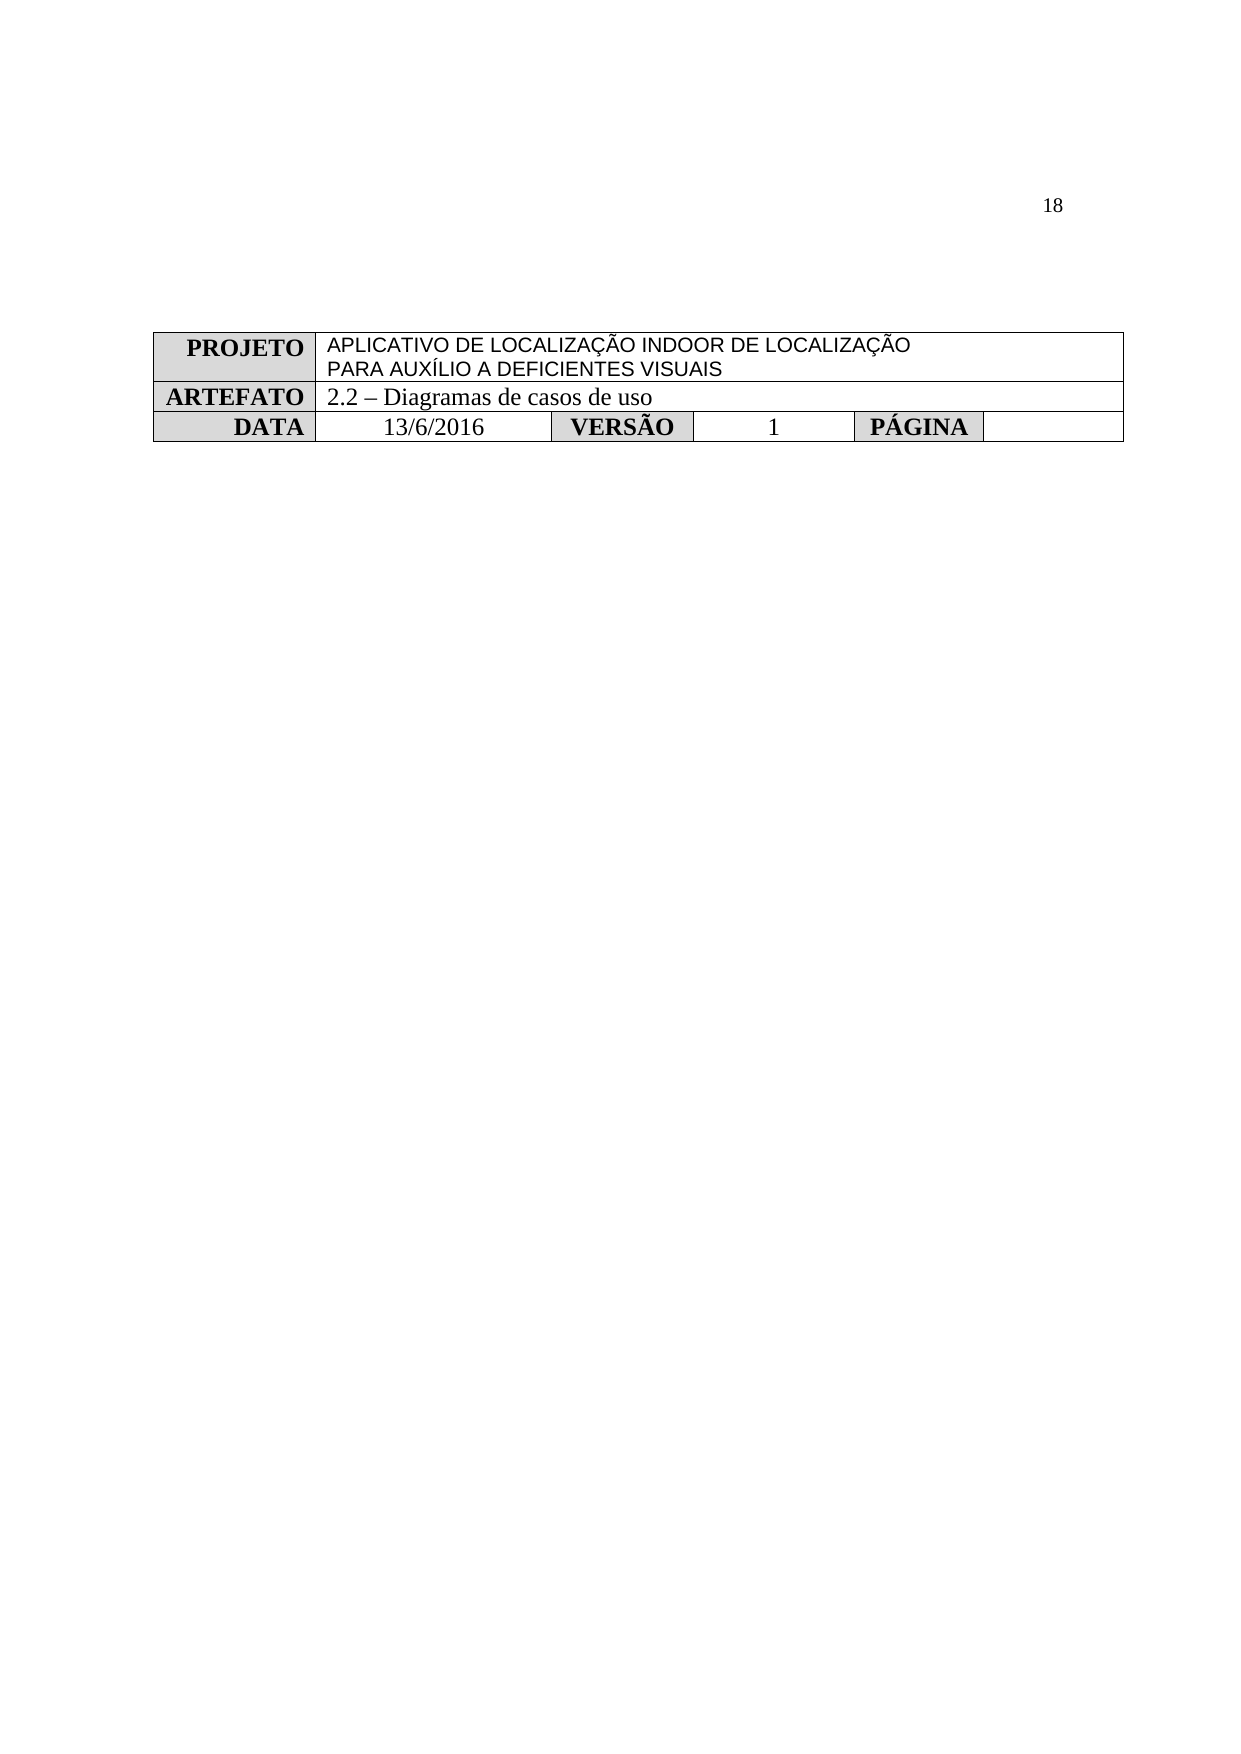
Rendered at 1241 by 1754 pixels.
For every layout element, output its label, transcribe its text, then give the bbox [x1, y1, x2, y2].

table_cell VERSÃO [552, 412, 693, 441]
table_cell DATA [154, 412, 315, 441]
table_cell 1 [694, 412, 854, 441]
table_header APLICATIVO DE LOCALIZAÇÃO INDOOR DE LOCALIZAÇÃO PARA AUXÍLIO A DEFICIENTES VISUAIS [316, 333, 1123, 381]
table_cell PÁGINA [855, 412, 983, 441]
table_cell 13/6/2016 [316, 412, 551, 441]
table_header PROJETO [154, 333, 315, 381]
table_cell [984, 412, 1123, 441]
table_cell 2.2 – Diagramas de casos de uso [316, 382, 1123, 411]
table_cell ARTEFATO [154, 382, 315, 411]
